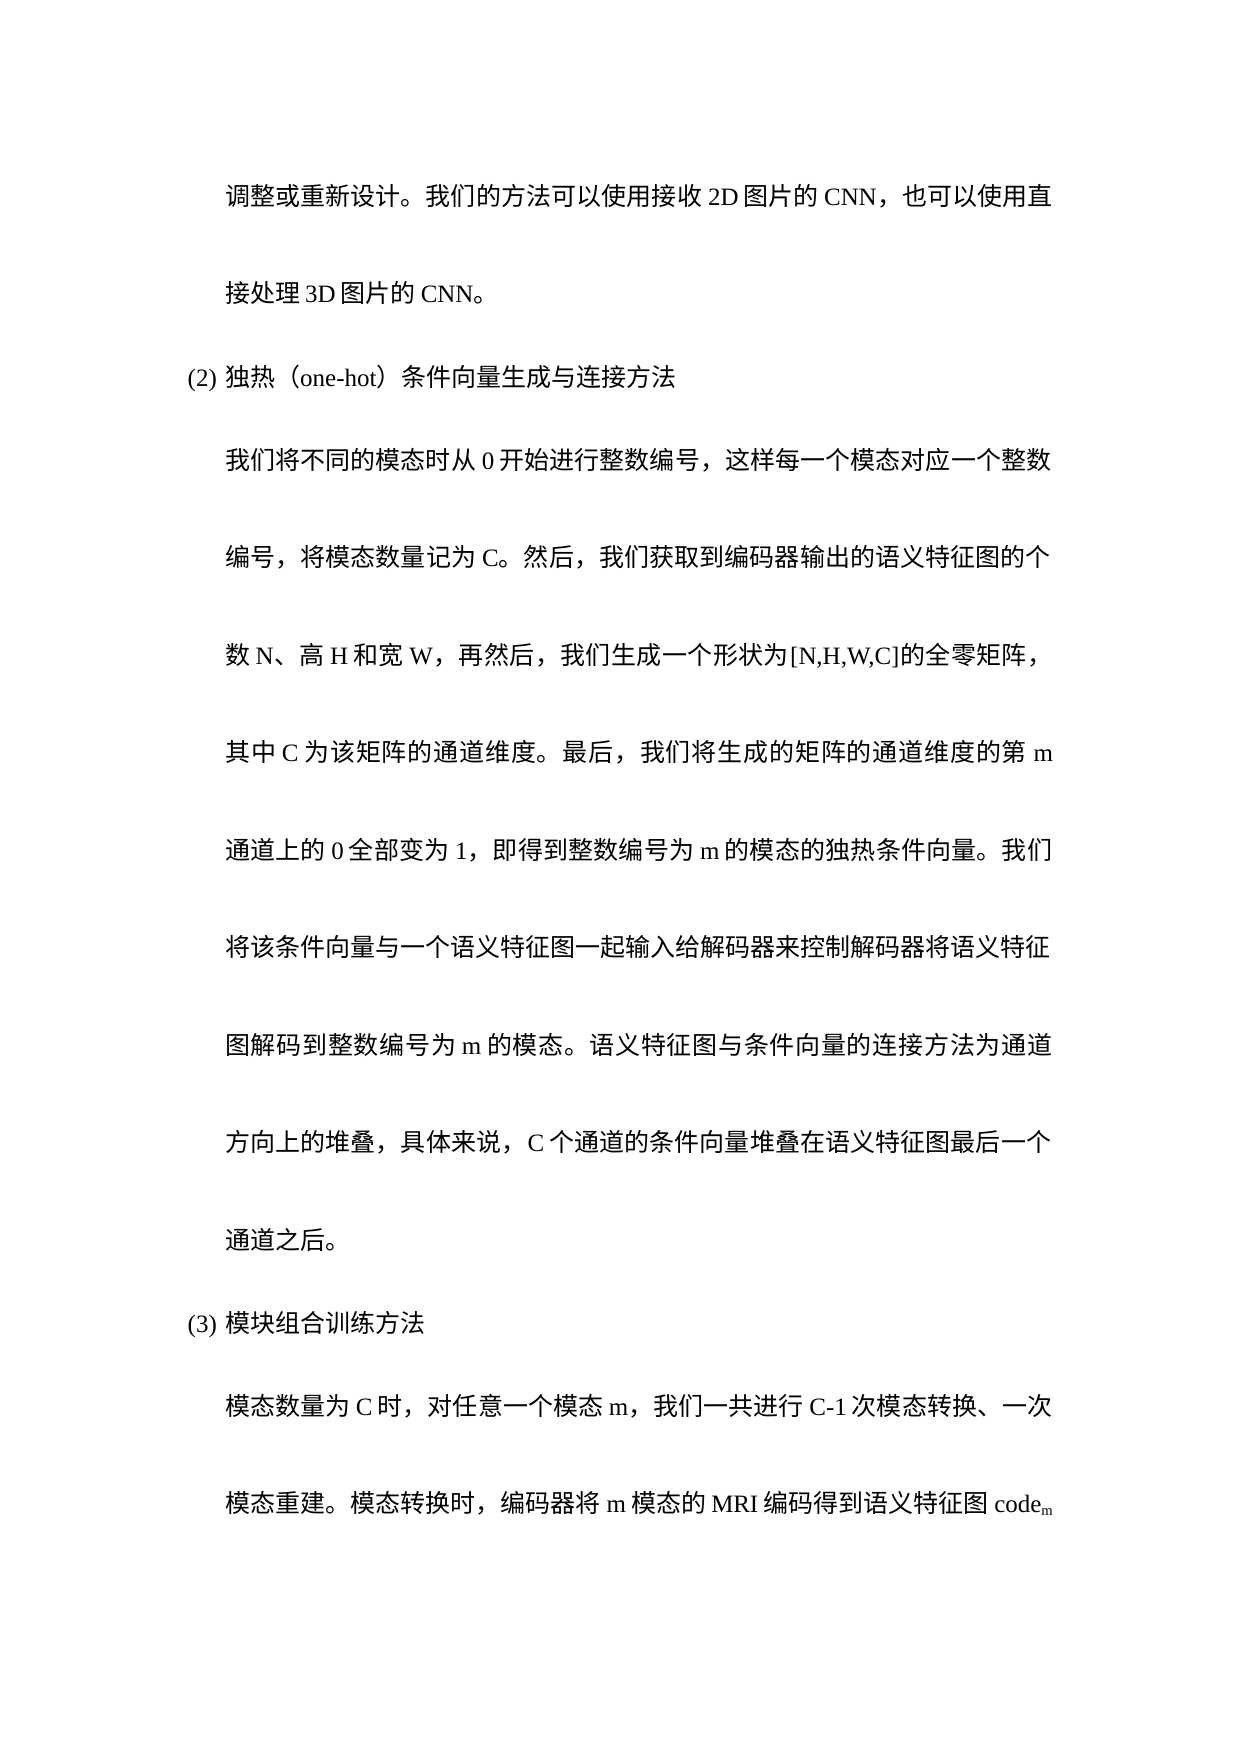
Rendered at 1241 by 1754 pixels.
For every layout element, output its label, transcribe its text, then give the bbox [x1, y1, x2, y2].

text 我们将不同的模态时从0开始进行整数编号，这样每一个模态对应一个整数编号，将模态数量记为C。然后，我们获取到编码器输出的语义特征图的个数N、高H和宽W，再然后，我们生成一个形状为[N,H,W,C]的全零矩阵，其中C为该矩阵的通道维度。最后，我们将生成的矩阵的通道维度的第m通道上的0全部变为1，即得到整数编号为m的模态的独热条件向量。我们将该条件向量与一个语义特征图一起输入给解码器来控制解码器将语义特征图解码到整数编号为m的模态。语义特征图与条件向量的连接方法为通道方向上的堆叠，具体来说，C个通道的条件向量堆叠在语义特征图最后一个通道之后。 [225, 426, 1053, 1271]
list 模块组合训练方法 [187, 1289, 1053, 1354]
list 独热（one-hot）条件向量生成与连接方法 [187, 343, 1053, 408]
